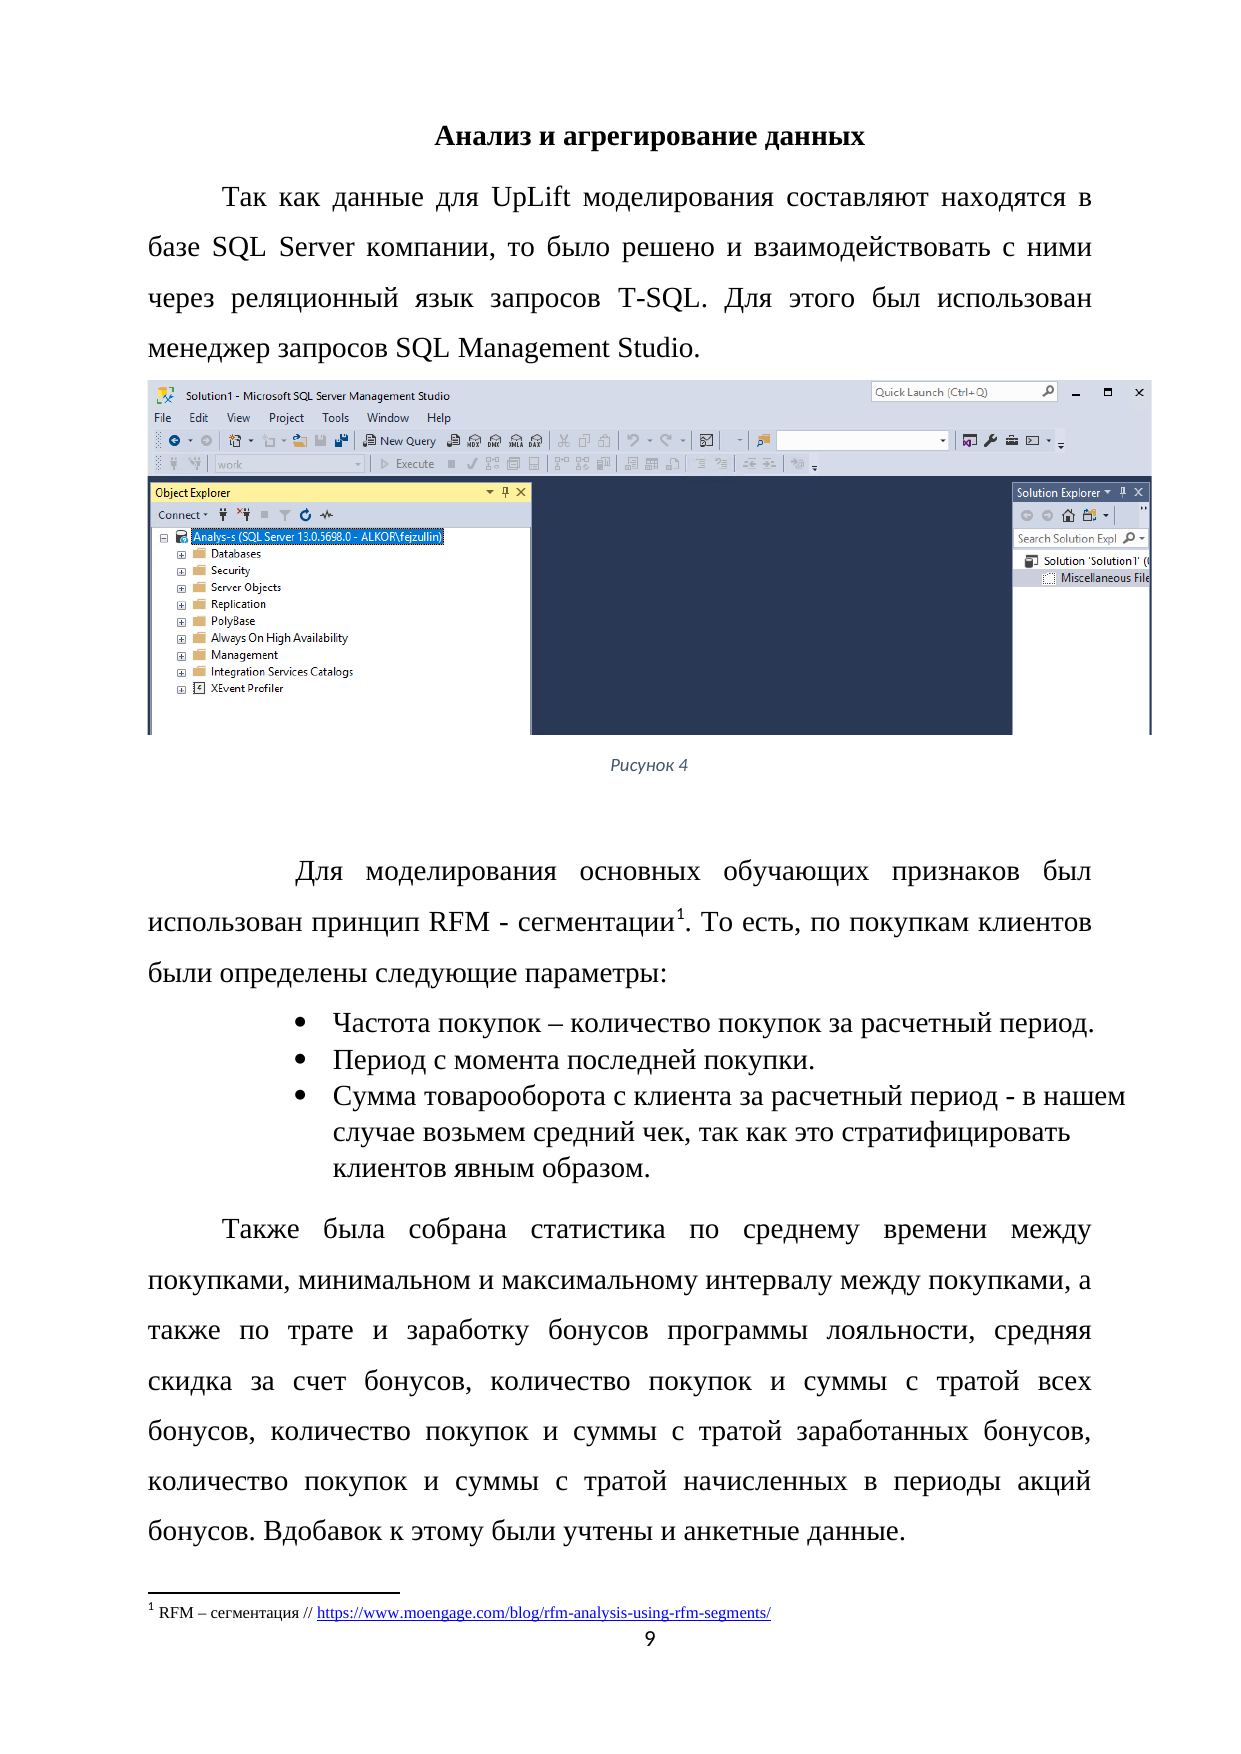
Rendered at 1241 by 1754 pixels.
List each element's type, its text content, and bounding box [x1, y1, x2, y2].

subtitle Анализ и агрегирование данных [148, 118, 1152, 152]
text Рисунок 4 [148, 754, 1152, 777]
list Сумма товарооборота с клиента за расчетный период - в нашем случае возьмем средний чек, так как это стратифицировать клиентов явным образом. [295, 1078, 1152, 1184]
text Так как данные для UpLift моделирования составляют находятся в базе SQL Server компании, то было решено и взаимодействовать с ними через реляционный язык запросов T-SQL. Для этого был использован менеджер запросов SQL Management Studio. [148, 179, 1093, 364]
text Для моделирования основных обучающих признаков был использован принцип RFM - сегментации. То есть, по покупкам клиентов были определены следующие параметры: [148, 853, 1093, 989]
list Частота покупок – количество покупок за расчетный период. [295, 1006, 1152, 1039]
picture [147, 380, 1152, 735]
list Период с момента последней покупки. [295, 1042, 1152, 1076]
text Также была собрана статистика по среднему времени между покупками, минимальном и максимальному интервалу между покупками, а также по трате и заработку бонусов программы лояльности, средняя скидка за счет бонусов, количество покупок и суммы с тратой всех бонусов, количество покупок и суммы с тратой заработанных бонусов, количество покупок и суммы с тратой начисленных в периоды акций бонусов. Вдобавок к этому были учтены и анкетные данные. [148, 1212, 1093, 1547]
